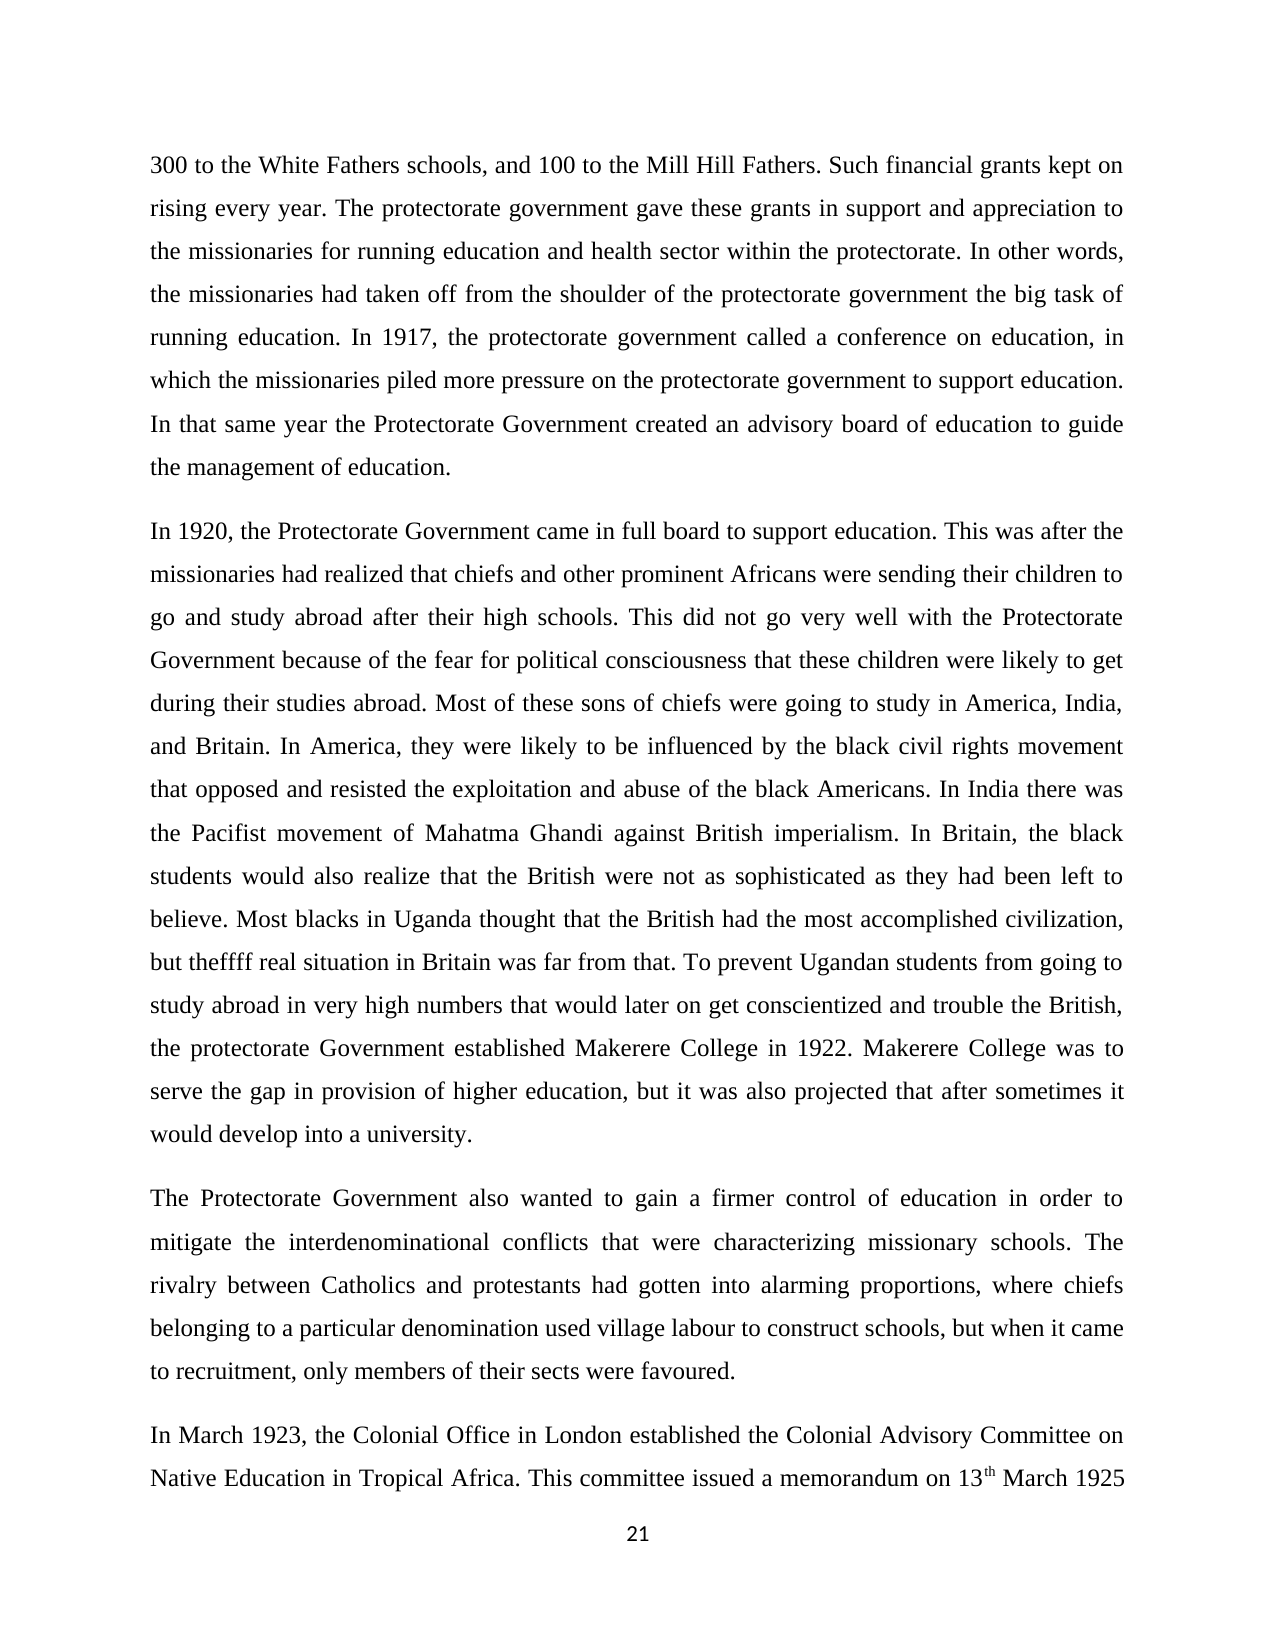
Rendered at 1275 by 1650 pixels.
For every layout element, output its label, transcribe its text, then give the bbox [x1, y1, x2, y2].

text In 1920, the Protectorate Government came in full board to support education. This was after the missionaries had realized that chiefs and other prominent Africans were sending their children to go and study abroad after their high schools. This did not go very well with the Protectorate Government because of the fear for political consciousness that these children were likely to get during their studies abroad. Most of these sons of chiefs were going to study in America, India, and Britain. In America, they were likely to be influenced by the black civil rights movement that opposed and resisted the exploitation and abuse of the black Americans. In India there was the Pacifist movement of Mahatma Ghandi against British imperialism. In Britain, the black students would also realize that the British were not as sophisticated as they had been left to believe. Most blacks in Uganda thought that the British had the most accomplished civilization, but theffff real situation in Britain was far from that. To prevent Ugandan students from going to study abroad in very high numbers that would later on get conscientized and trouble the British, the protectorate Government established Makerere College in 1922. Makerere College was to serve the gap in provision of higher education, but it was also projected that after sometimes it would develop into a university. [150, 516, 1125, 1148]
text The Protectorate Government also wanted to gain a firmer control of education in order to mitigate the interdenominational conflicts that were characterizing missionary schools. The rivalry between Catholics and protestants had gotten into alarming proportions, where chiefs belonging to a particular denomination used village labour to construct schools, but when it came to recruitment, only members of their sects were favoured. [150, 1183, 1125, 1385]
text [150, 1420, 1125, 1492]
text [150, 150, 1125, 481]
